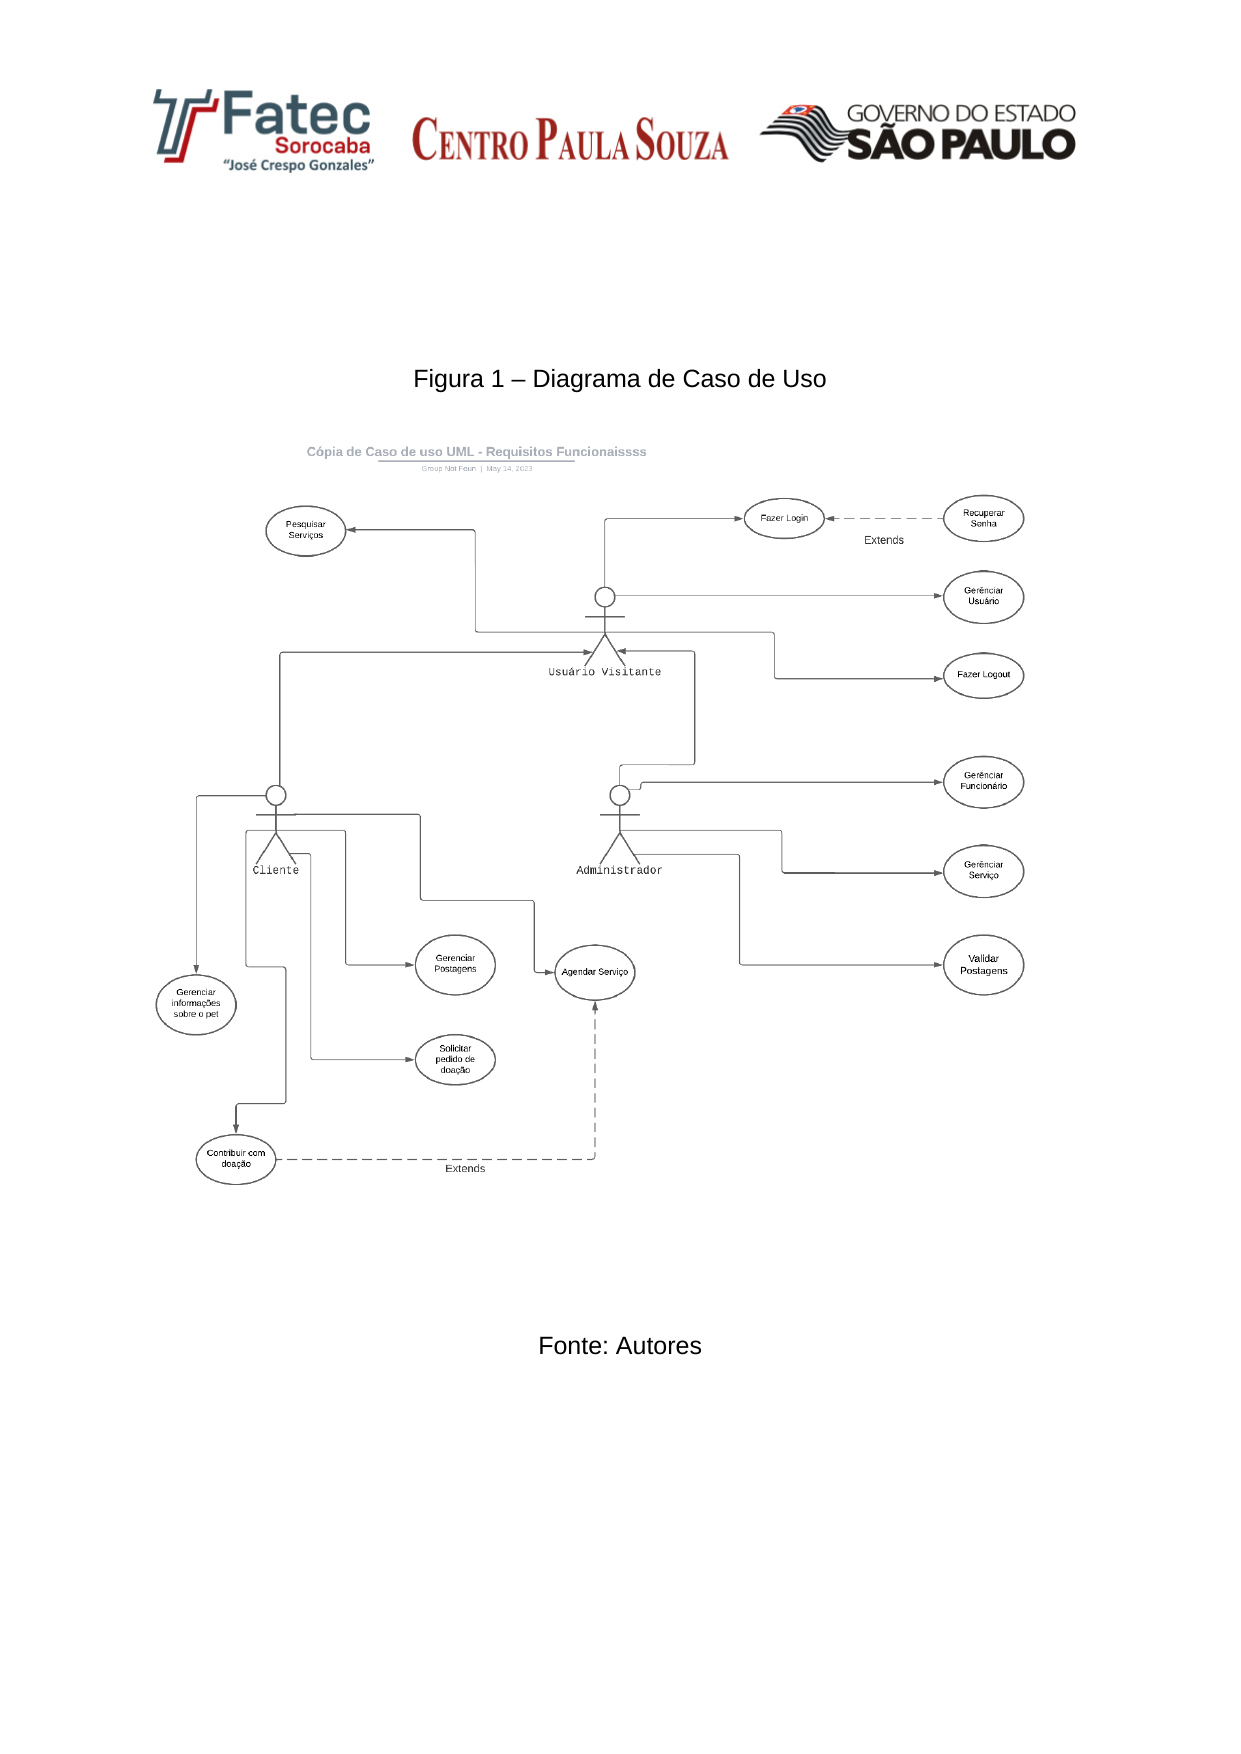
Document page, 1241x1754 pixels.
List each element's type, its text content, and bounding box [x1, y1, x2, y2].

text Fonte: Autores [135, 1331, 1105, 1360]
text Figura 1 – Diagrama de Caso de Uso [135, 363, 1105, 392]
picture [136, 406, 1104, 1284]
picture [135, 73, 1079, 191]
